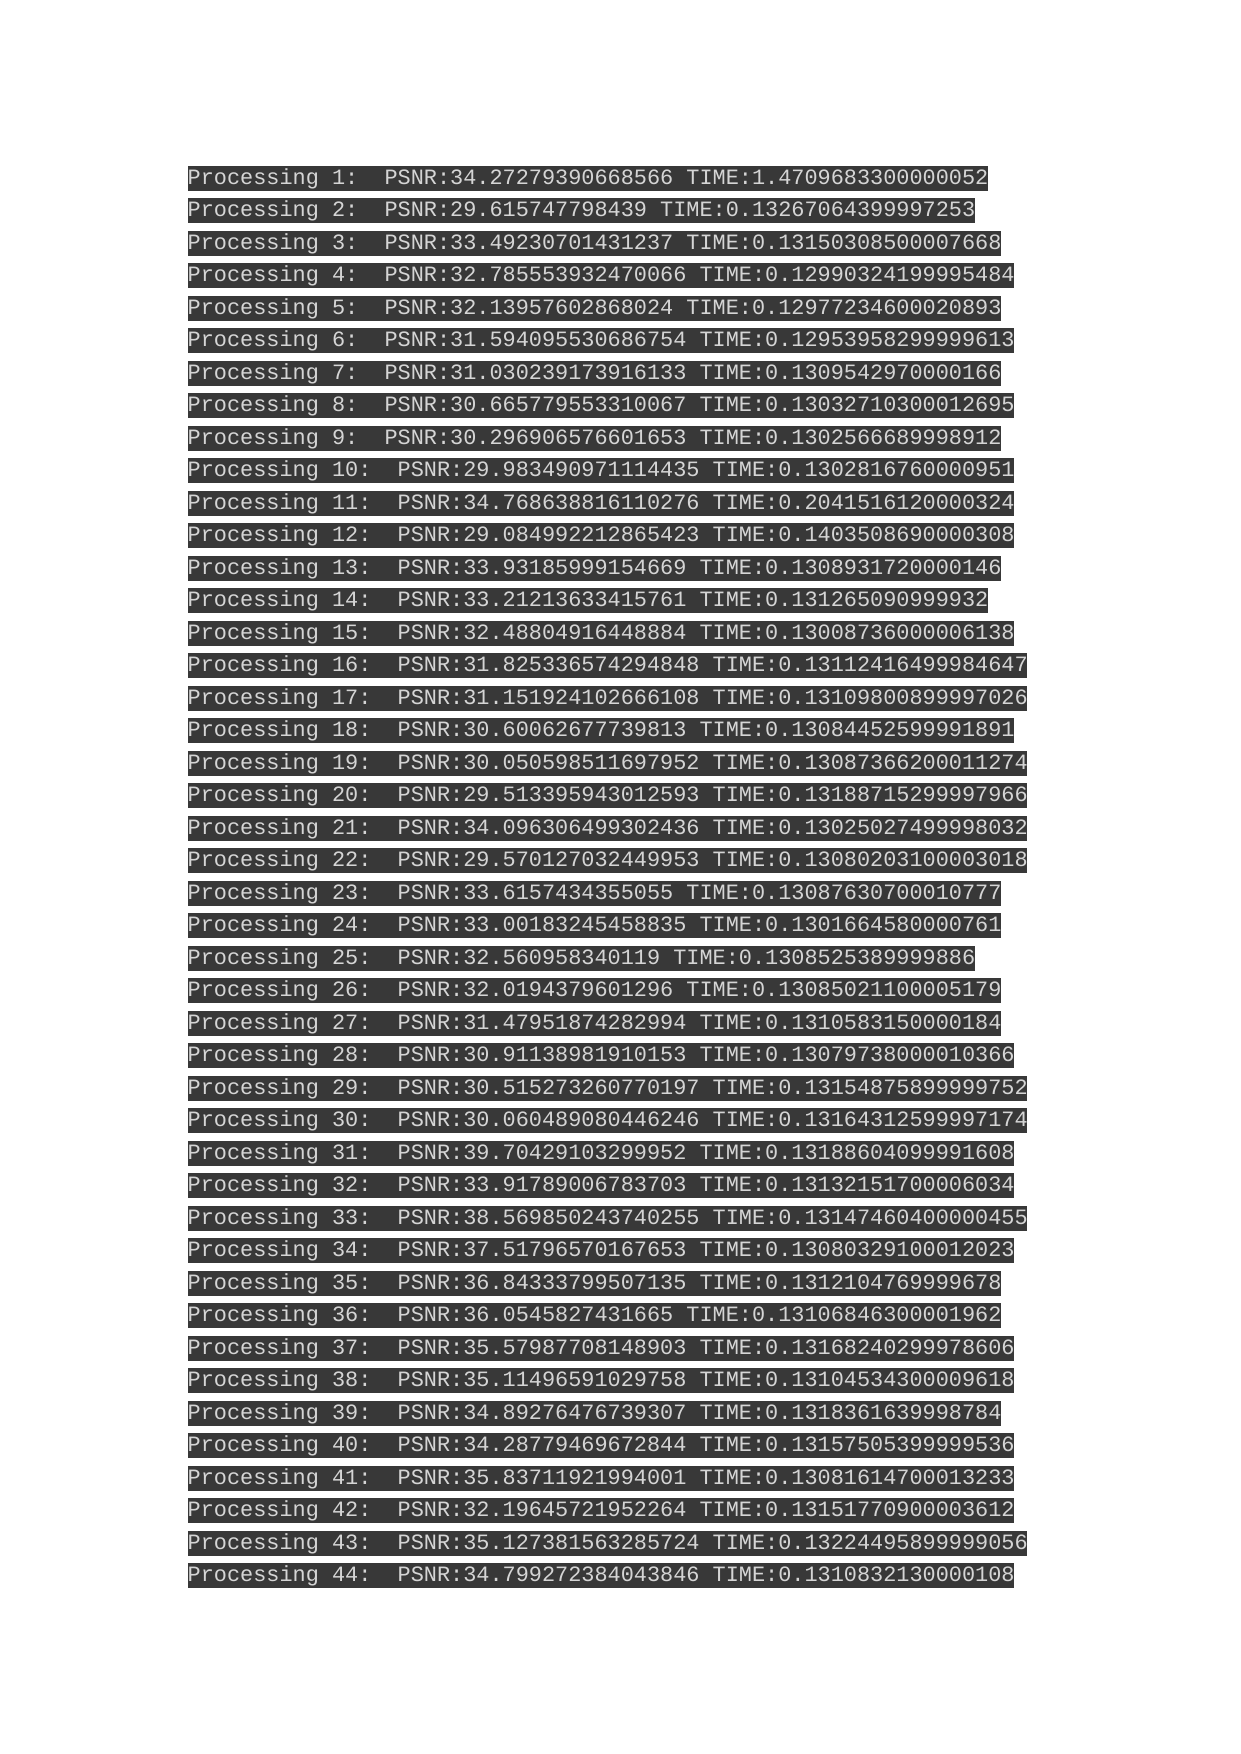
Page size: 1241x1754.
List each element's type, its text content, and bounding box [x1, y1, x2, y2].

text Processing 31: PSNR:39.70429103299952 TIME:0.13188604099991608 [187, 1137, 1053, 1169]
text Processing 23: PSNR:33.6157434355055 TIME:0.13087630700010777 [187, 877, 1053, 909]
text Processing 29: PSNR:30.515273260770197 TIME:0.13154875899999752 [187, 1072, 1053, 1104]
text Processing 38: PSNR:35.11496591029758 TIME:0.13104534300009618 [187, 1364, 1053, 1397]
text Processing 32: PSNR:33.91789006783703 TIME:0.13132151700006034 [187, 1169, 1053, 1202]
text Processing 6: PSNR:31.594095530686754 TIME:0.12953958299999613 [187, 324, 1053, 357]
text Processing 11: PSNR:34.768638816110276 TIME:0.2041516120000324 [187, 487, 1053, 519]
text Processing 40: PSNR:34.28779469672844 TIME:0.13157505399999536 [187, 1429, 1053, 1462]
text Processing 10: PSNR:29.983490971114435 TIME:0.1302816760000951 [187, 454, 1053, 487]
text Processing 2: PSNR:29.615747798439 TIME:0.13267064399997253 [187, 194, 1053, 227]
text Processing 13: PSNR:33.93185999154669 TIME:0.1308931720000146 [187, 552, 1053, 584]
text Processing 19: PSNR:30.050598511697952 TIME:0.13087366200011274 [187, 747, 1053, 779]
text Processing 3: PSNR:33.49230701431237 TIME:0.13150308500007668 [187, 227, 1053, 259]
text Processing 4: PSNR:32.785553932470066 TIME:0.12990324199995484 [187, 259, 1053, 292]
text Processing 42: PSNR:32.19645721952264 TIME:0.13151770900003612 [187, 1494, 1053, 1527]
text Processing 22: PSNR:29.570127032449953 TIME:0.13080203100003018 [187, 844, 1053, 877]
text Processing 24: PSNR:33.00183245458835 TIME:0.1301664580000761 [187, 909, 1053, 942]
text Processing 12: PSNR:29.084992212865423 TIME:0.1403508690000308 [187, 519, 1053, 552]
text Processing 5: PSNR:32.13957602868024 TIME:0.12977234600020893 [187, 292, 1053, 324]
text Processing 30: PSNR:30.060489080446246 TIME:0.13164312599997174 [187, 1104, 1053, 1137]
text Processing 15: PSNR:32.48804916448884 TIME:0.13008736000006138 [187, 617, 1053, 649]
text Processing 18: PSNR:30.60062677739813 TIME:0.13084452599991891 [187, 714, 1053, 747]
text Processing 25: PSNR:32.560958340119 TIME:0.1308525389999886 [187, 942, 1053, 974]
text Processing 36: PSNR:36.0545827431665 TIME:0.13106846300001962 [187, 1299, 1053, 1332]
text Processing 1: PSNR:34.27279390668566 TIME:1.4709683300000052 [187, 162, 1053, 194]
text Processing 37: PSNR:35.57987708148903 TIME:0.13168240299978606 [187, 1332, 1053, 1364]
text Processing 35: PSNR:36.84333799507135 TIME:0.1312104769999678 [187, 1267, 1053, 1299]
text Processing 41: PSNR:35.83711921994001 TIME:0.13081614700013233 [187, 1462, 1053, 1494]
text Processing 44: PSNR:34.799272384043846 TIME:0.1310832130000108 [187, 1559, 1053, 1592]
text Processing 17: PSNR:31.151924102666108 TIME:0.13109800899997026 [187, 682, 1053, 714]
text Processing 20: PSNR:29.513395943012593 TIME:0.13188715299997966 [187, 779, 1053, 812]
text Processing 34: PSNR:37.51796570167653 TIME:0.13080329100012023 [187, 1234, 1053, 1267]
text Processing 27: PSNR:31.47951874282994 TIME:0.1310583150000184 [187, 1007, 1053, 1039]
text Processing 9: PSNR:30.296906576601653 TIME:0.1302566689998912 [187, 422, 1053, 454]
text Processing 26: PSNR:32.0194379601296 TIME:0.13085021100005179 [187, 974, 1053, 1007]
text Processing 33: PSNR:38.569850243740255 TIME:0.13147460400000455 [187, 1202, 1053, 1234]
text Processing 43: PSNR:35.127381563285724 TIME:0.13224495899999056 [187, 1527, 1053, 1559]
text Processing 8: PSNR:30.665779553310067 TIME:0.13032710300012695 [187, 389, 1053, 422]
text Processing 7: PSNR:31.030239173916133 TIME:0.1309542970000166 [187, 357, 1053, 389]
text Processing 39: PSNR:34.89276476739307 TIME:0.1318361639998784 [187, 1397, 1053, 1429]
text Processing 28: PSNR:30.91138981910153 TIME:0.13079738000010366 [187, 1039, 1053, 1072]
text Processing 16: PSNR:31.825336574294848 TIME:0.13112416499984647 [187, 649, 1053, 682]
text Processing 21: PSNR:34.096306499302436 TIME:0.13025027499998032 [187, 812, 1053, 844]
text Processing 14: PSNR:33.21213633415761 TIME:0.131265090999932 [187, 584, 1053, 617]
